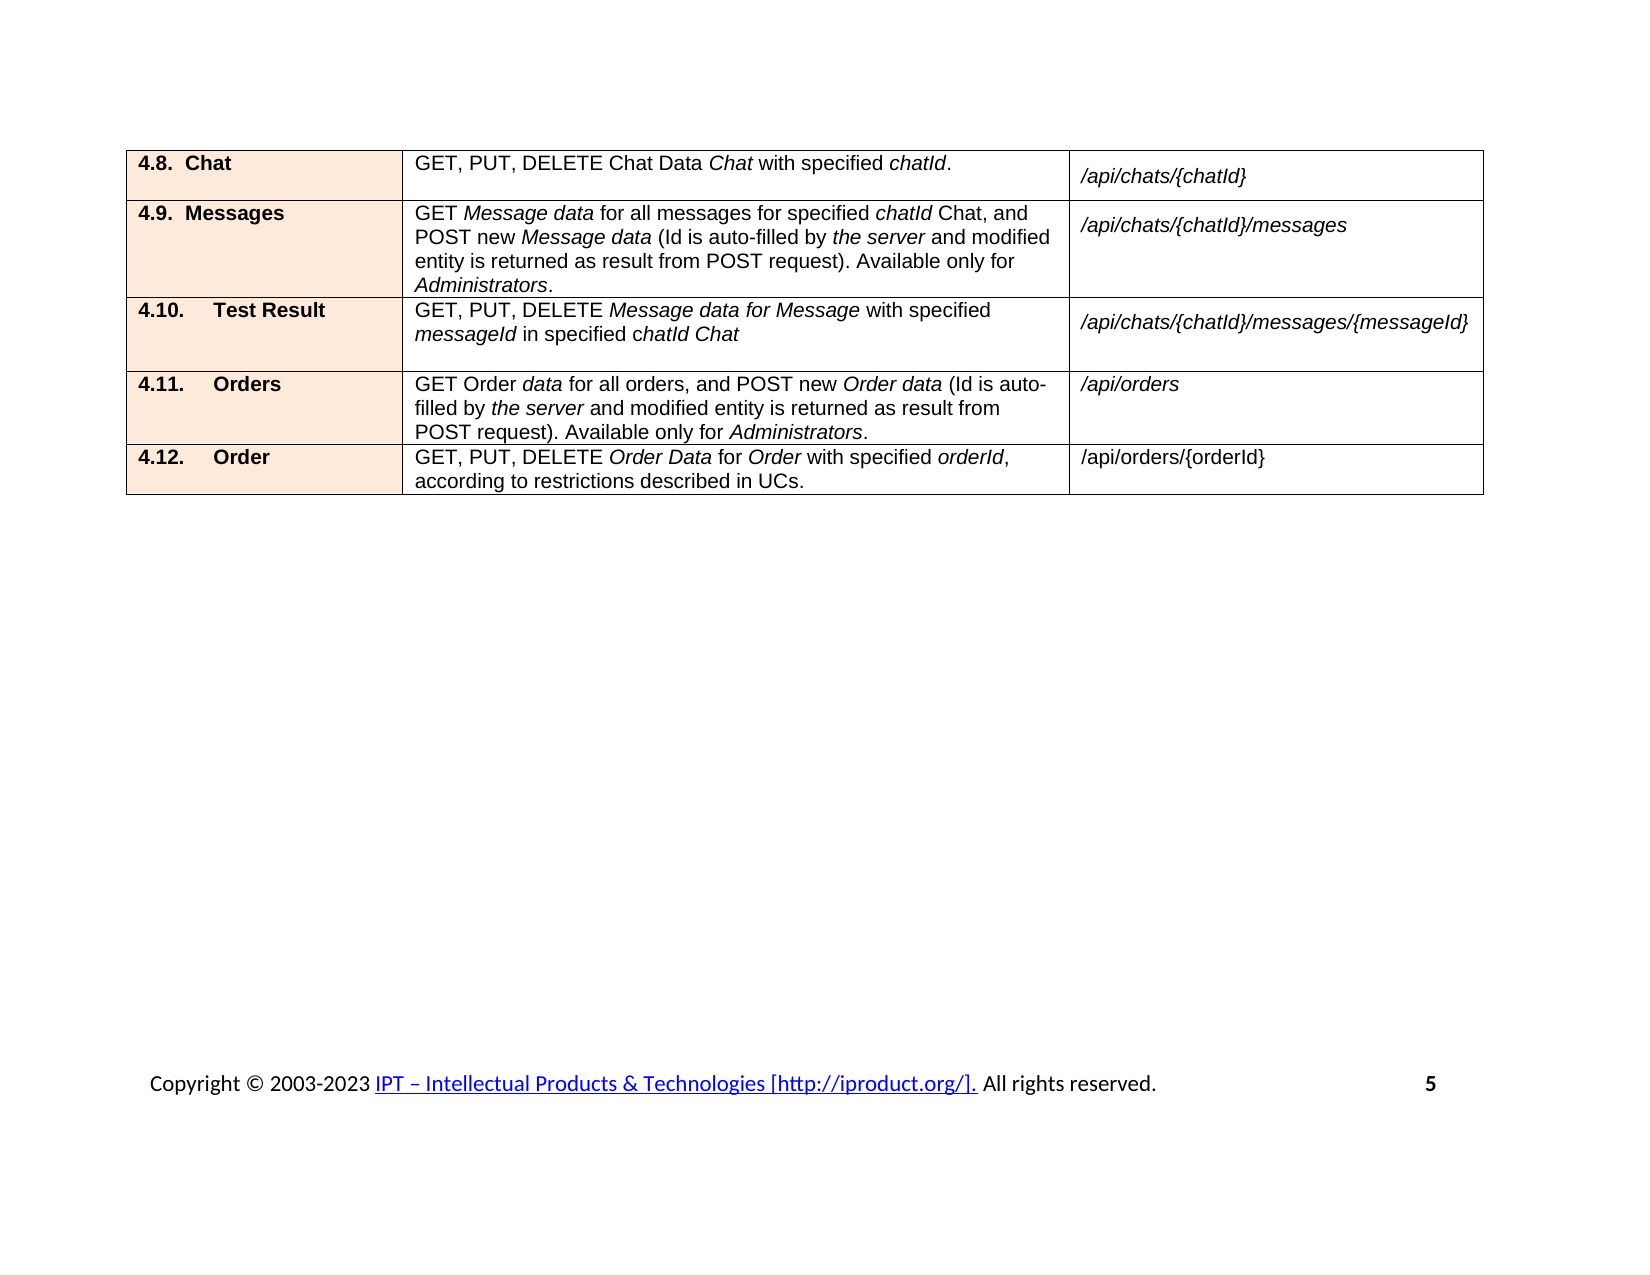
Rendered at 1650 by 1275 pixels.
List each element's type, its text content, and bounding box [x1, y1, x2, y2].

table_cell Orders [127, 372, 402, 443]
table_cell GET, PUT, DELETE Chat Data Chat with specified chatId. [403, 151, 1069, 200]
table_cell Test Result [127, 298, 402, 371]
table_cell /api/chats/{chatId} [1070, 151, 1483, 200]
table_cell /api/orders [1070, 372, 1483, 443]
table_cell /api/chats/{chatId}/messages/{messageId} [1070, 298, 1483, 371]
table_cell GET, PUT, DELETE Order Data for Order with specified orderId, according to restrictions described in UCs. [403, 445, 1069, 493]
table_cell /api/orders/{orderId} [1070, 445, 1483, 493]
table_cell GET, PUT, DELETE Message data for Message with specified messageId in specified chatId Chat [403, 298, 1069, 371]
table_cell Messages [127, 201, 402, 297]
table_cell /api/chats/{chatId}/messages [1070, 201, 1483, 297]
table_cell Chat [127, 151, 402, 200]
table_cell Order [127, 445, 402, 493]
